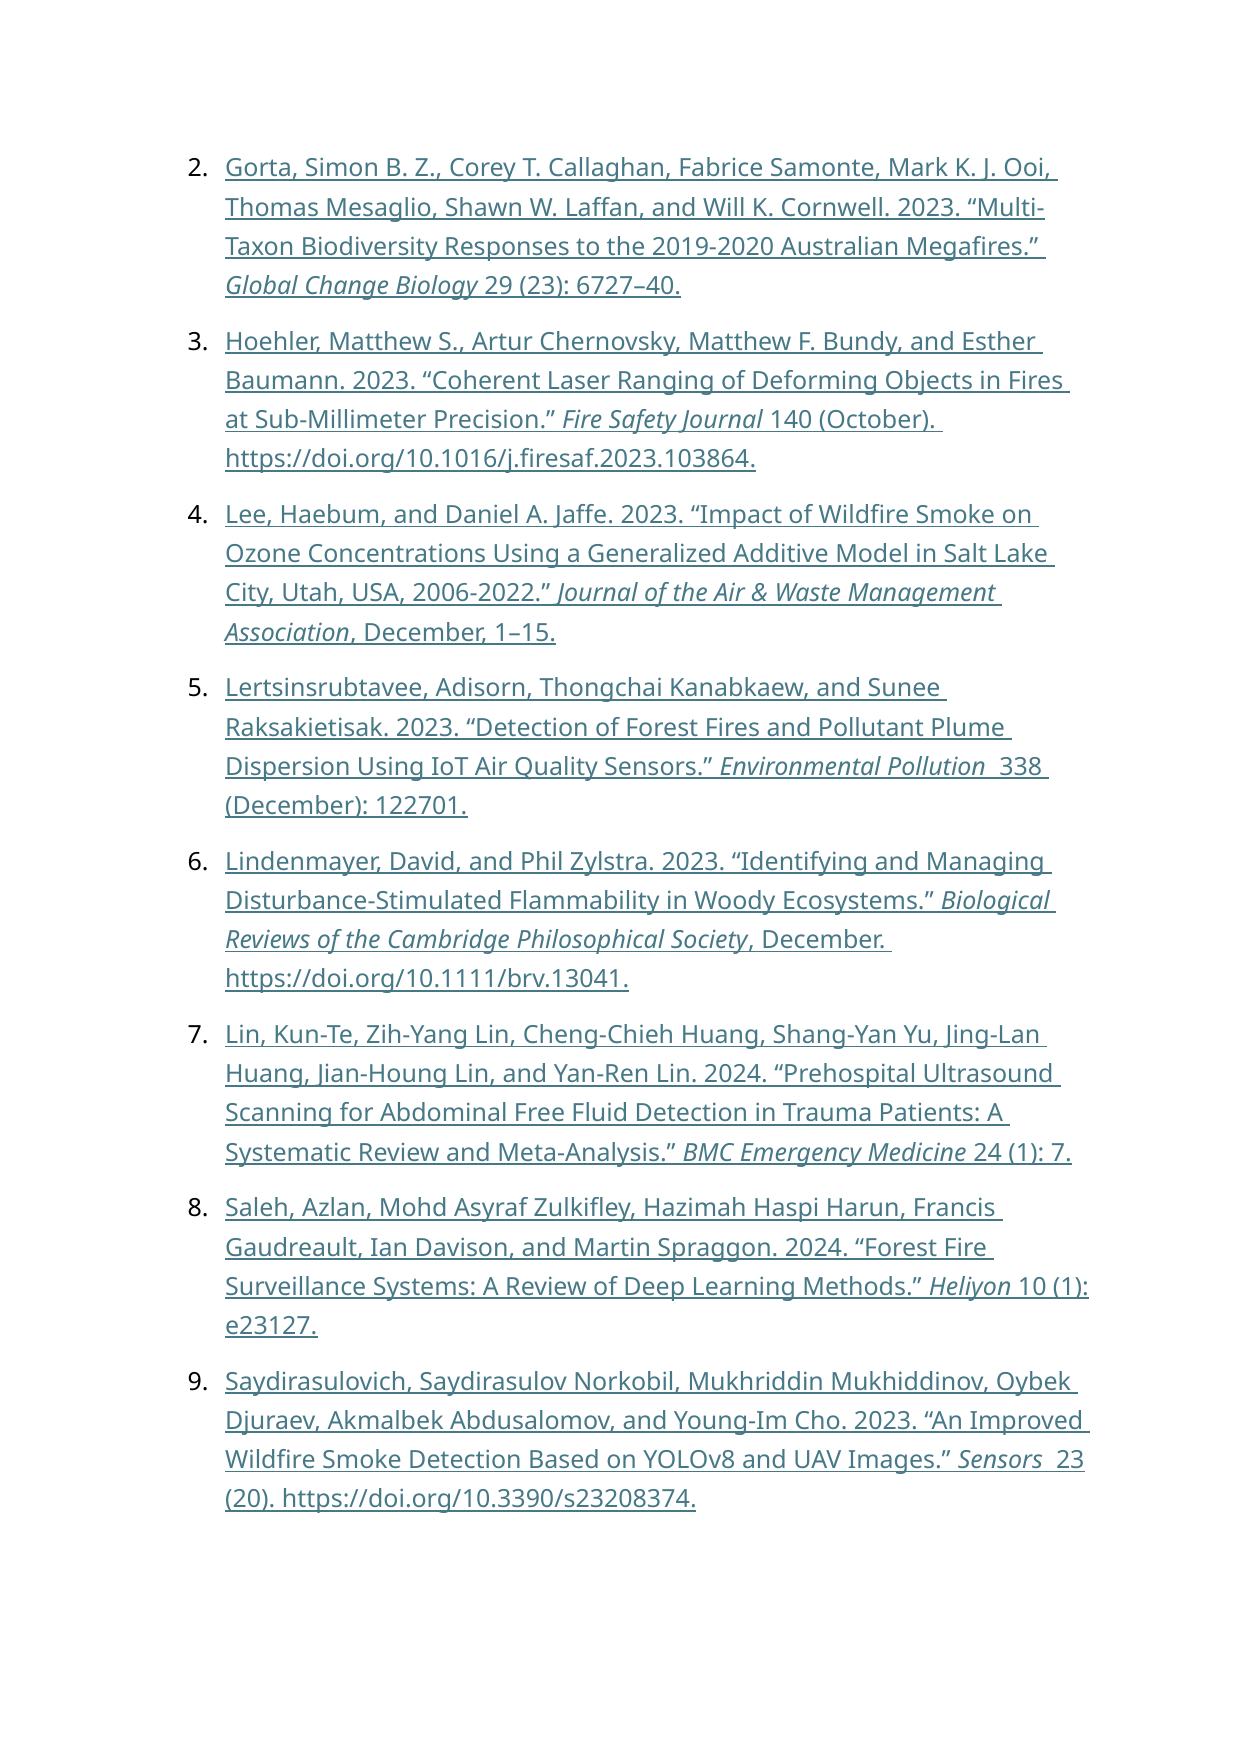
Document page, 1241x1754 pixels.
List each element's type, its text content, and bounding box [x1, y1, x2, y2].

list Lin, Kun-Te, Zih-Yang Lin, Cheng-Chieh Huang, Shang-Yan Yu, Jing-Lan Huang, Jian-Houng Lin, and Yan-Ren Lin. 2024. “Prehospital Ultrasound Scanning for Abdominal Free Fluid Detection in Trauma Patients: A Systematic Review and Meta-Analysis.” BMC Emergency Medicine 24 (1): 7. [187, 1017, 1090, 1168]
list Saleh, Azlan, Mohd Asyraf Zulkifley, Hazimah Haspi Harun, Francis Gaudreault, Ian Davison, and Martin Spraggon. 2024. “Forest Fire Surveillance Systems: A Review of Deep Learning Methods.” Heliyon 10 (1): e23127. [187, 1190, 1090, 1342]
list Lindenmayer, David, and Phil Zylstra. 2023. “Identifying and Managing Disturbance-Stimulated Flammability in Woody Ecosystems.” Biological Reviews of the Cambridge Philosophical Society, December. https://doi.org/10.1111/brv.13041. [187, 843, 1090, 995]
list Lertsinsrubtavee, Adisorn, Thongchai Kanabkaew, and Sunee Raksakietisak. 2023. “Detection of Forest Fires and Pollutant Plume Dispersion Using IoT Air Quality Sensors.” Environmental Pollution 338 (December): 122701. [187, 670, 1090, 822]
list Gorta, Simon B. Z., Corey T. Callaghan, Fabrice Samonte, Mark K. J. Ooi, Thomas Mesaglio, Shawn W. Laffan, and Will K. Cornwell. 2023. “Multi-Taxon Biodiversity Responses to the 2019-2020 Australian Megafires.” Global Change Biology 29 (23): 6727–40. [187, 150, 1090, 302]
list Saydirasulovich, Saydirasulov Norkobil, Mukhriddin Mukhiddinov, Oybek Djuraev, Akmalbek Abdusalomov, and Young-Im Cho. 2023. “An Improved Wildfire Smoke Detection Based on YOLOv8 and UAV Images.” Sensors 23 (20). https://doi.org/10.3390/s23208374. [187, 1363, 1090, 1515]
list Lee, Haebum, and Daniel A. Jaffe. 2023. “Impact of Wildfire Smoke on Ozone Concentrations Using a Generalized Additive Model in Salt Lake City, Utah, USA, 2006-2022.” Journal of the Air & Waste Management Association, December, 1–15. [187, 497, 1090, 648]
list Hoehler, Matthew S., Artur Chernovsky, Matthew F. Bundy, and Esther Baumann. 2023. “Coherent Laser Ranging of Deforming Objects in Fires at Sub-Millimeter Precision.” Fire Safety Journal 140 (October). https://doi.org/10.1016/j.firesaf.2023.103864. [187, 323, 1090, 475]
